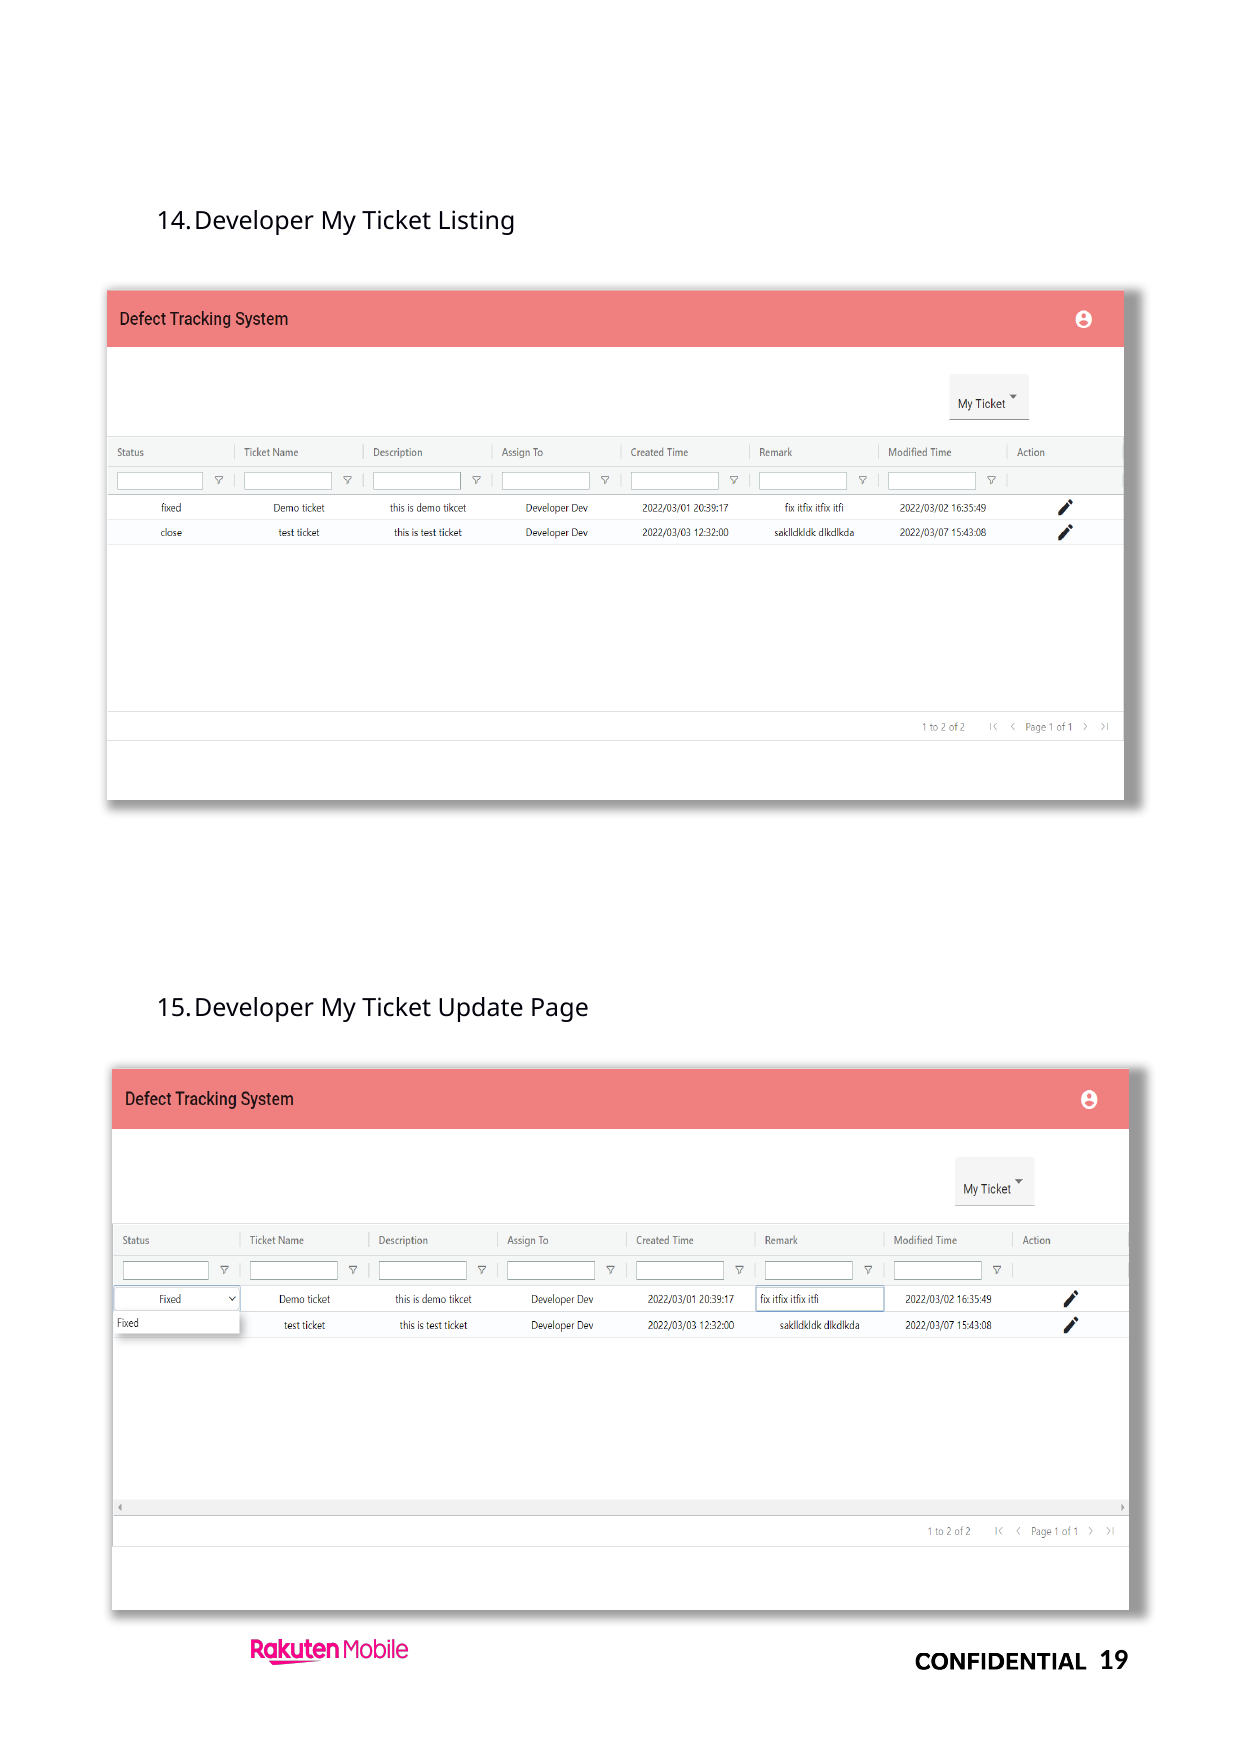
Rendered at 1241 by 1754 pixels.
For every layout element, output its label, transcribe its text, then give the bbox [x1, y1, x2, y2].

picture [242, 1639, 417, 1670]
list Developer My Ticket Listing [156, 201, 1128, 238]
picture [915, 1653, 1087, 1670]
list Developer My Ticket Update Page [156, 988, 1128, 1026]
picture [107, 289, 1124, 800]
picture [112, 1068, 1129, 1610]
